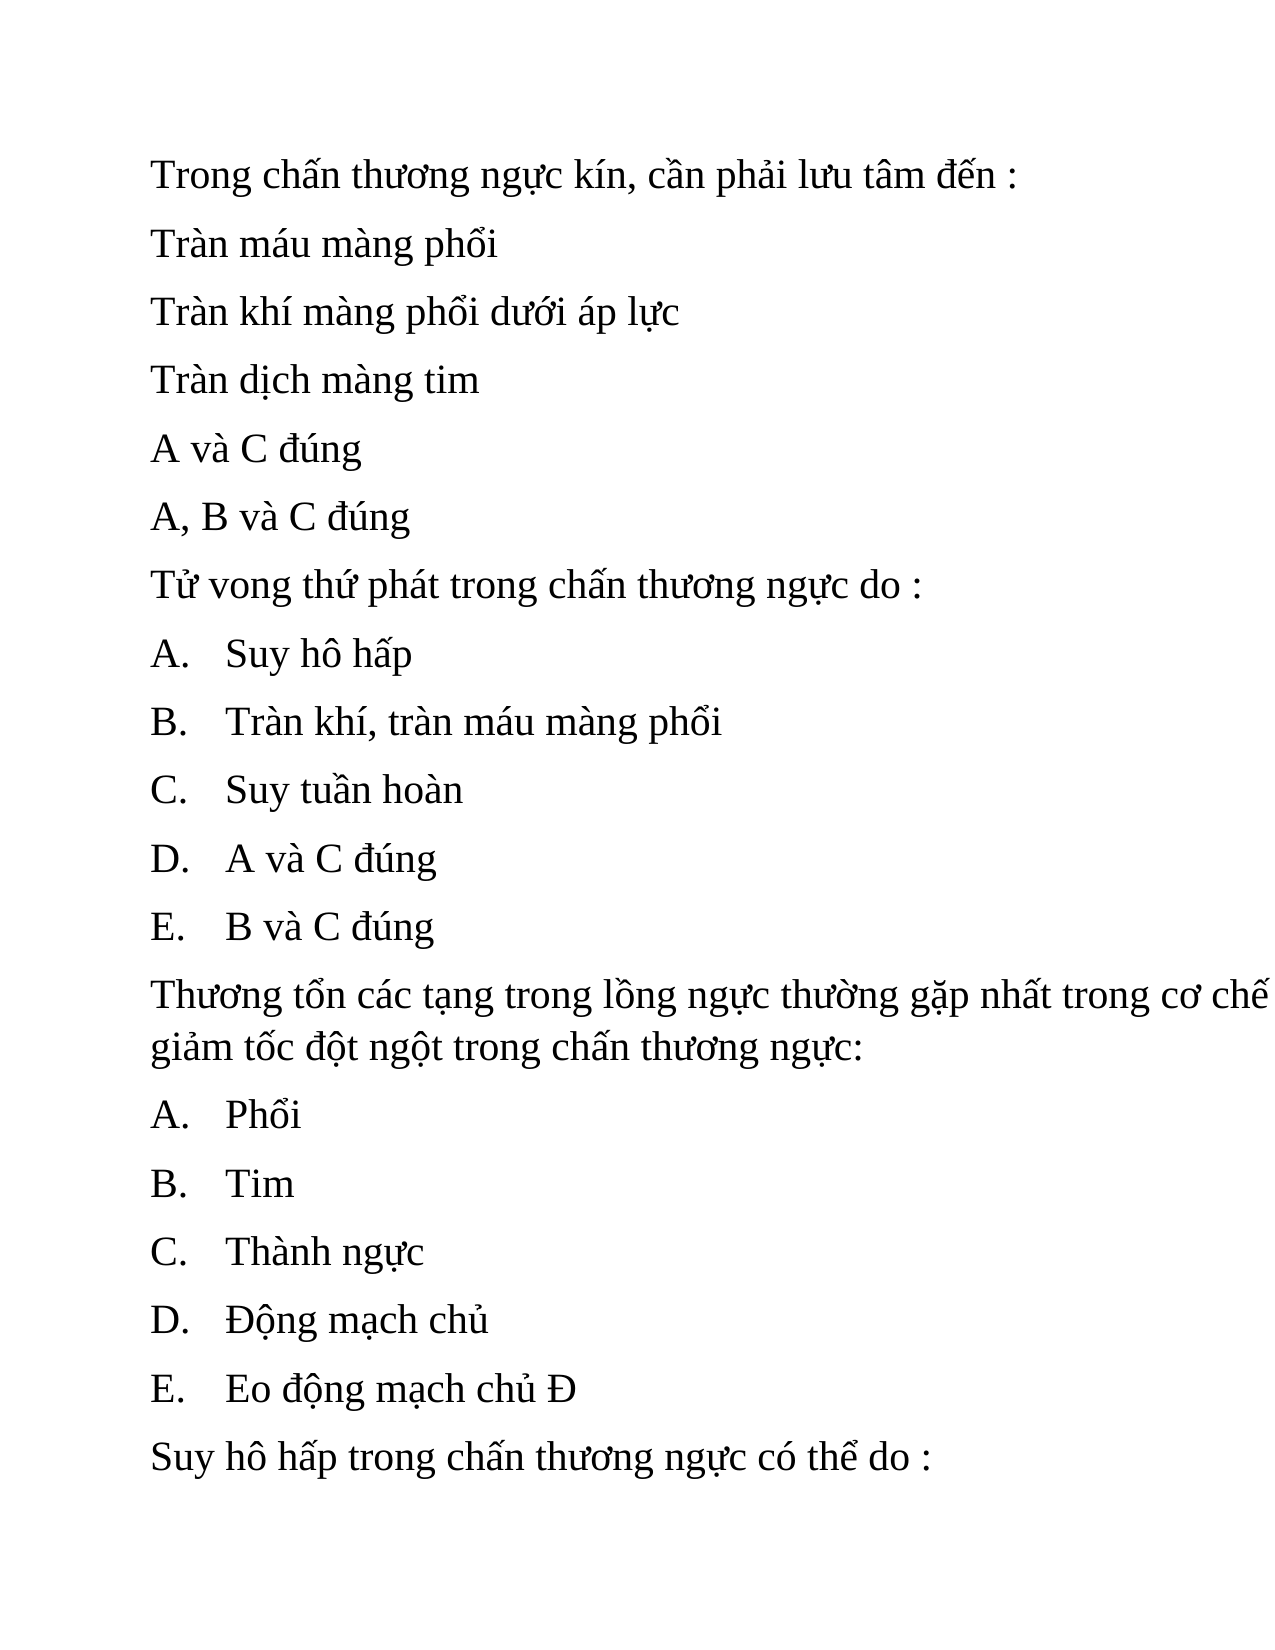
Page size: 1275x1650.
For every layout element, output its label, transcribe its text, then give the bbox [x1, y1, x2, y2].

text B. Tràn khí, tràn máu màng phổi [150, 697, 1270, 744]
text D. Ðộng mạch chủ [150, 1295, 1270, 1343]
text Tử vong thứ phát trong chấn thương ngực do : [150, 560, 1270, 608]
text C. Thành ngực [150, 1227, 1270, 1274]
text Thương tổn các tạng trong lồng ngực thường gặp nhất trong cơ chế giảm tốc đột ngột trong chấn thương ngực: [150, 970, 1270, 1069]
text C. Suy tuần hoàn [150, 765, 1270, 813]
text B. Tim [150, 1158, 1270, 1206]
text A và C đúng [150, 423, 1270, 471]
text E. B và C đúng [150, 902, 1270, 949]
text Tràn khí màng phổi dưới áp lực [150, 287, 1270, 334]
text Trong chấn thương ngực kín, cần phải lưu tâm đến : [150, 150, 1270, 198]
text A. Suy hô hấp [150, 628, 1270, 676]
text D. A và C đúng [150, 833, 1270, 881]
text Tràn dịch màng tim [150, 355, 1270, 403]
text A, B và C đúng [150, 492, 1270, 539]
text A. Phổi [150, 1090, 1270, 1138]
text Suy hô hấp trong chấn thương ngực có thể do : [150, 1432, 1270, 1479]
text E. Eo động mạch chủ Đ [150, 1363, 1270, 1411]
text Tràn máu màng phổi [150, 218, 1270, 266]
